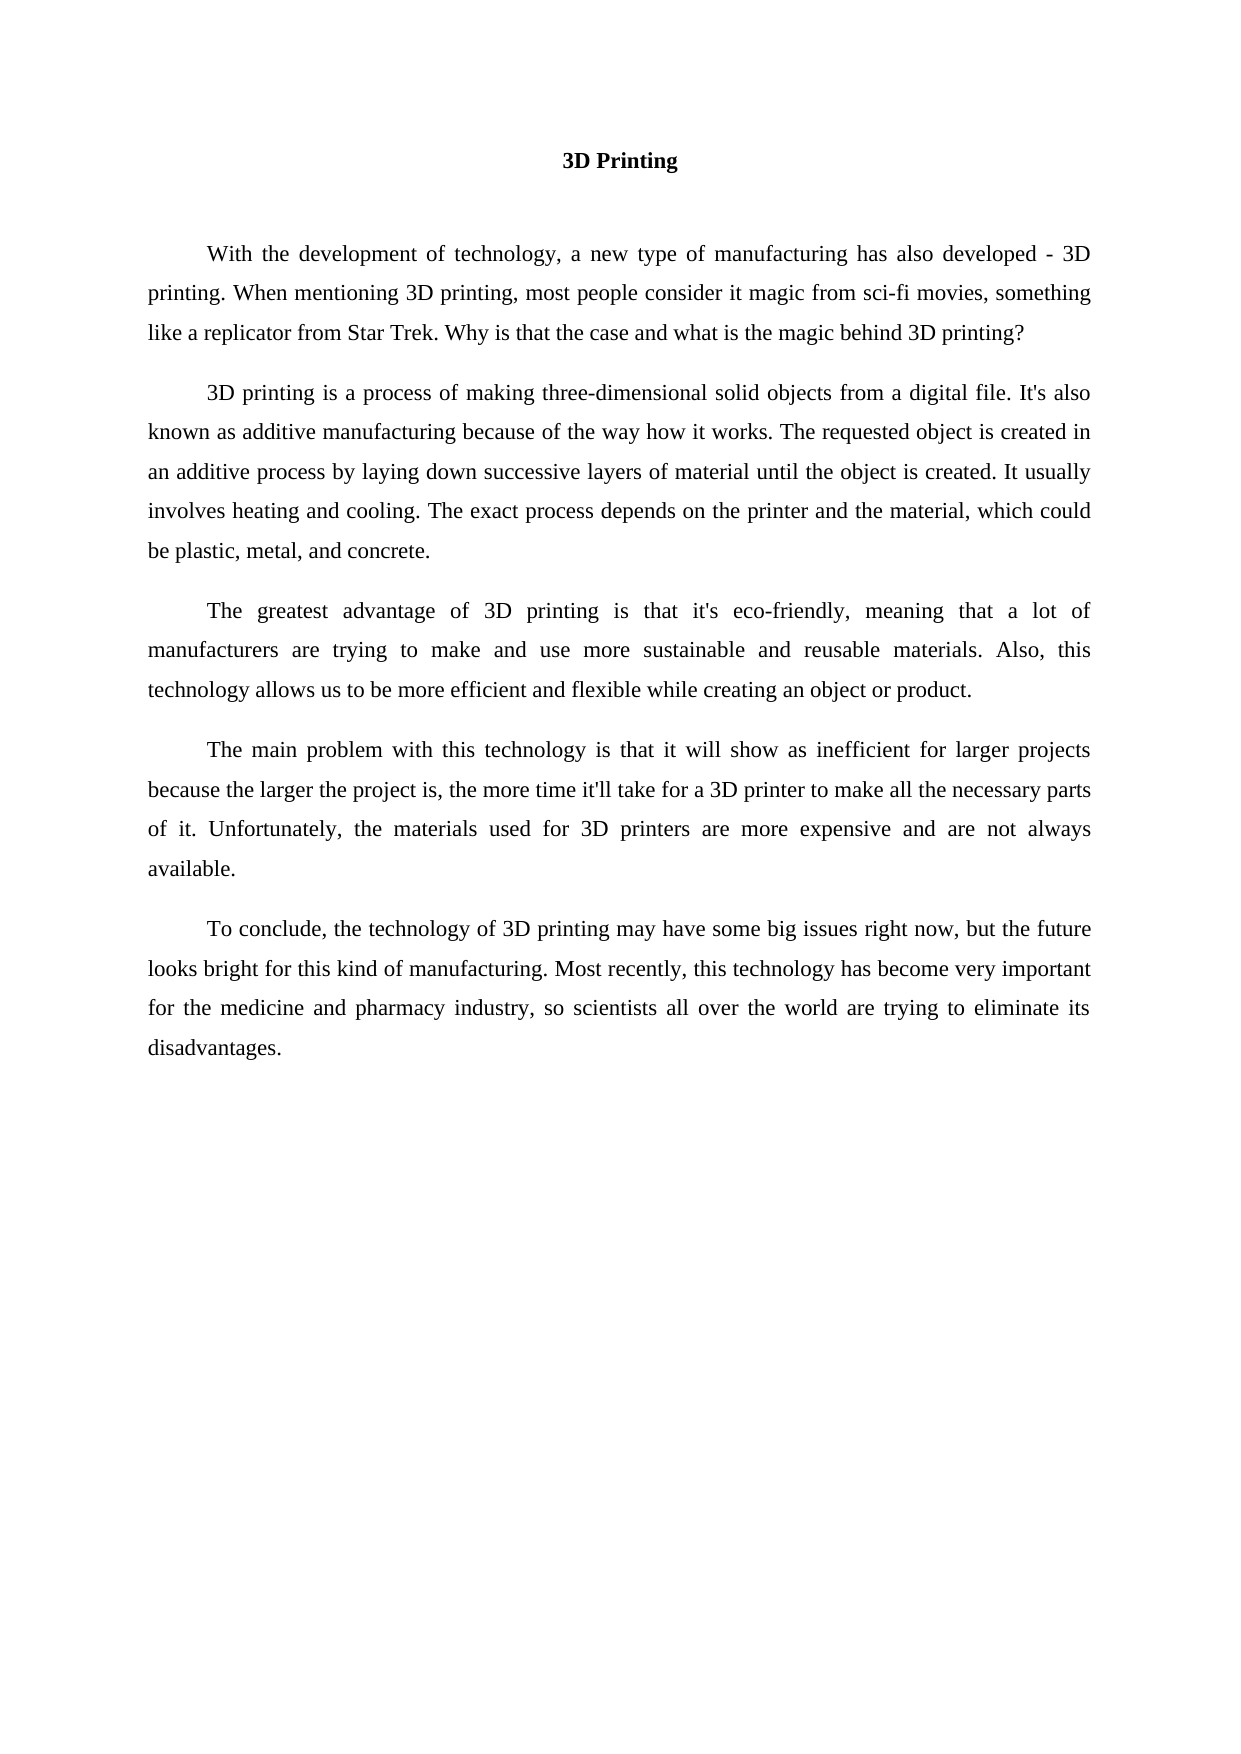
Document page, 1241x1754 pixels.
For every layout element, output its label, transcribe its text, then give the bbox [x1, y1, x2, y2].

text 3D printing is a process of making three-dimensional solid objects from a digital file. It's also known as additive manufacturing because of the way how it works. The requested object is created in an additive process by laying down successive layers of material until the object is created. It usually involves heating and cooling. The exact process depends on the printer and the material, which could be plastic, metal, and concrete. [148, 379, 1093, 563]
text 3D Printing [148, 148, 1093, 174]
text The greatest advantage of 3D printing is that it's eco-friendly, meaning that a lot of manufacturers are trying to make and use more sustainable and reusable materials. Also, this technology allows us to be more efficient and flexible while creating an object or product. [148, 597, 1093, 702]
text With the development of technology, a new type of manufacturing has also developed - 3D printing. When mentioning 3D printing, most people consider it magic from sci-fi movies, something like a replicator from Star Trek. Why is that the case and what is the magic behind 3D printing? [148, 239, 1093, 345]
text The main problem with this technology is that it will show as inefficient for larger projects because the larger the project is, the more time it'll take for a 3D printer to make all the necessary parts of it. Unfortunately, the materials used for 3D printers are more expensive and are not always available. [148, 736, 1093, 881]
text To conclude, the technology of 3D printing may have some big issues right now, but the future looks bright for this kind of manufacturing. Most recently, this technology has become very important for the medicine and pharmacy industry, so scientists all over the world are trying to eliminate its disadvantages. [148, 915, 1093, 1060]
